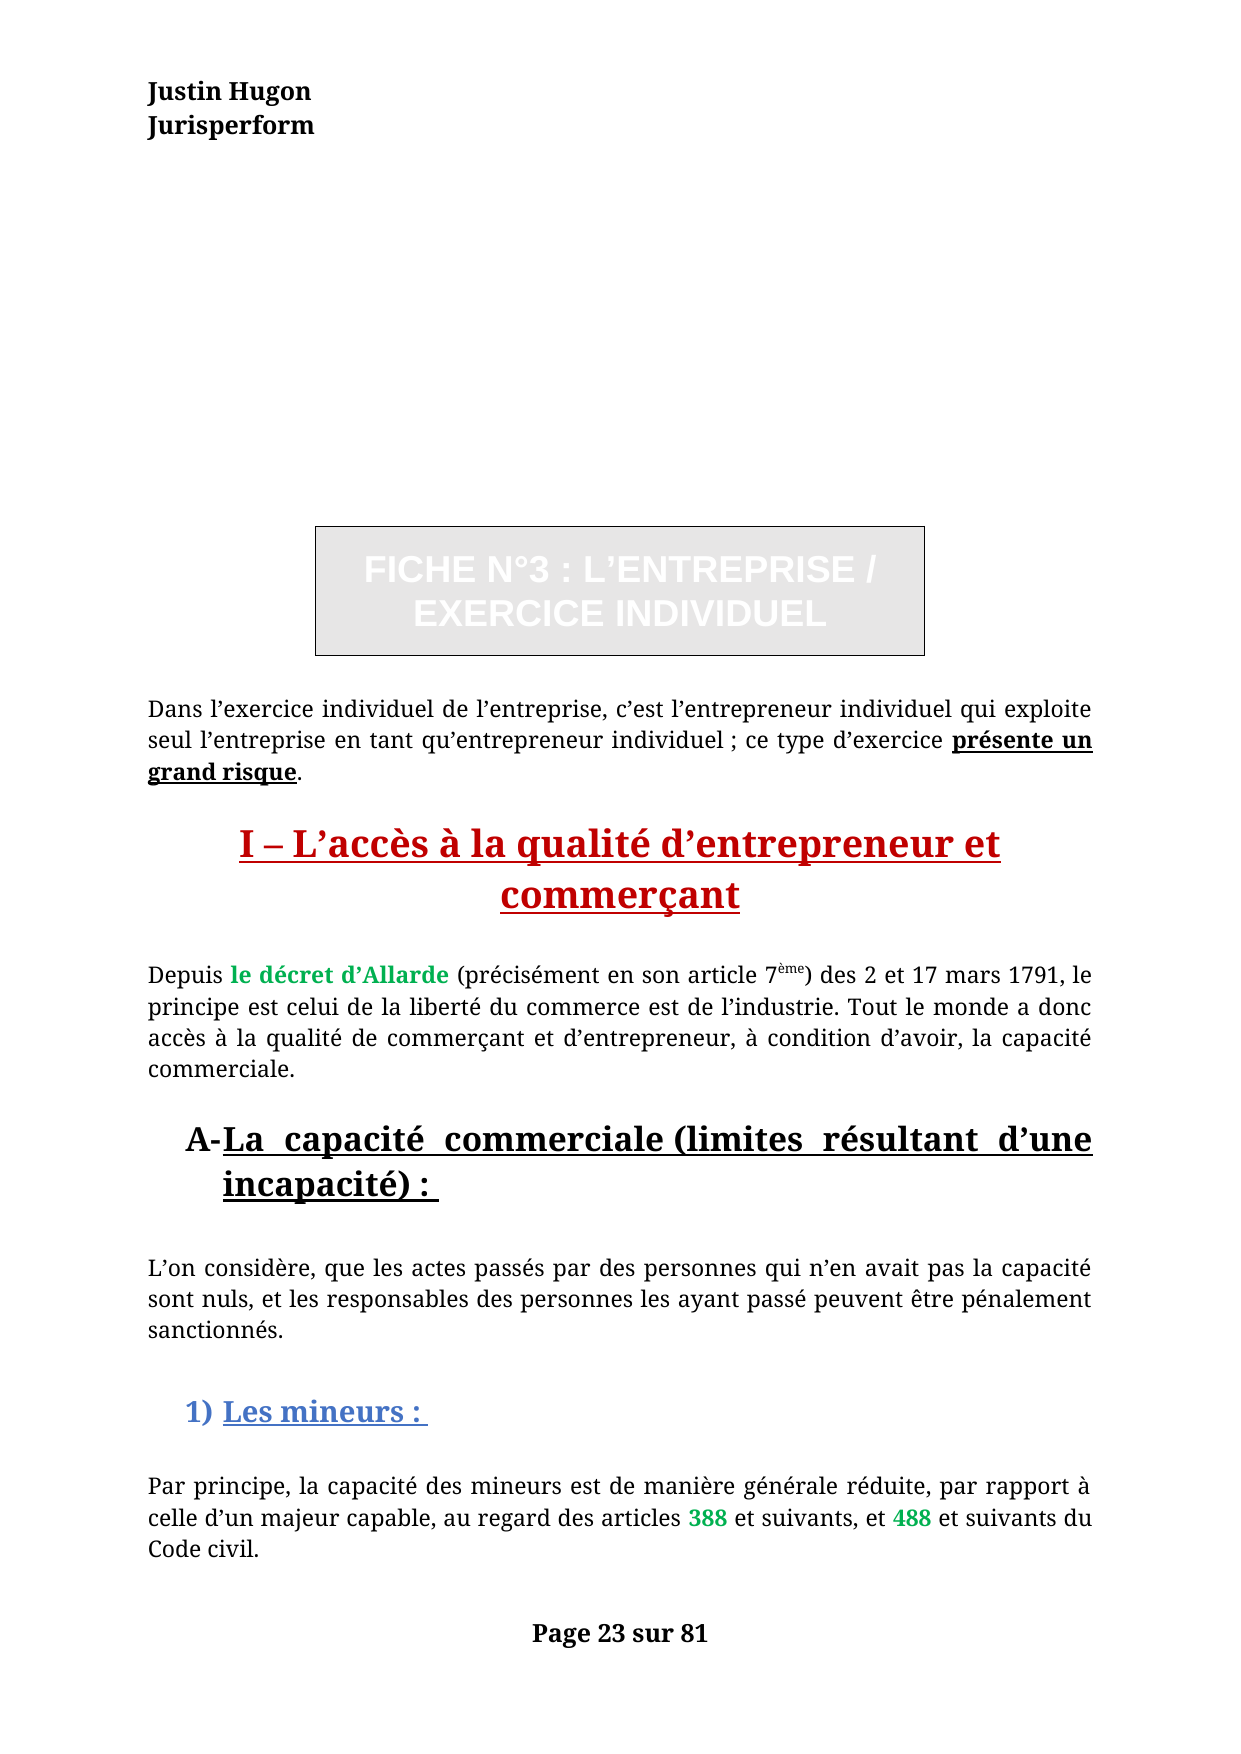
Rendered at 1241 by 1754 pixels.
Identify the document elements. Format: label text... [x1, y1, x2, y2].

list Les mineurs : [185, 1391, 1093, 1431]
text Depuis le décret d’Allarde (précisément en son article 7ème) des 2 et 17 mars 1791, le principe est celui de la liberté du commerce est de l’industrie. Tout le monde a donc accès à la qualité de commerçant et d’entrepreneur, à condition d’avoir, la capacité commerciale. [148, 959, 1093, 1084]
text Par principe, la capacité des mineurs est de manière générale réduite, par rapport à celle d’un majeur capable, au regard des articles 388 et suivants, et 488 et suivants du Code civil. [148, 1470, 1093, 1564]
text FICHE N°3 : l’entreprise / exercice individuel [316, 527, 924, 655]
text Dans l’exercice individuel de l’entreprise, c’est l’entrepreneur individuel qui exploite seul l’entreprise en tant qu’entrepreneur individuel ; ce type d’exercice présente un grand risque. [148, 693, 1093, 787]
text I – L’accès à la qualité d’entrepreneur et commerçant [148, 817, 1093, 919]
text L’on considère, que les actes passés par des personnes qui n’en avait pas la capacité sont nuls, et les responsables des personnes les ayant passé peuvent être pénalement sanctionnés. [148, 1252, 1093, 1346]
list La capacité commerciale (limites résultant d’une incapacité) : [185, 1116, 1093, 1206]
